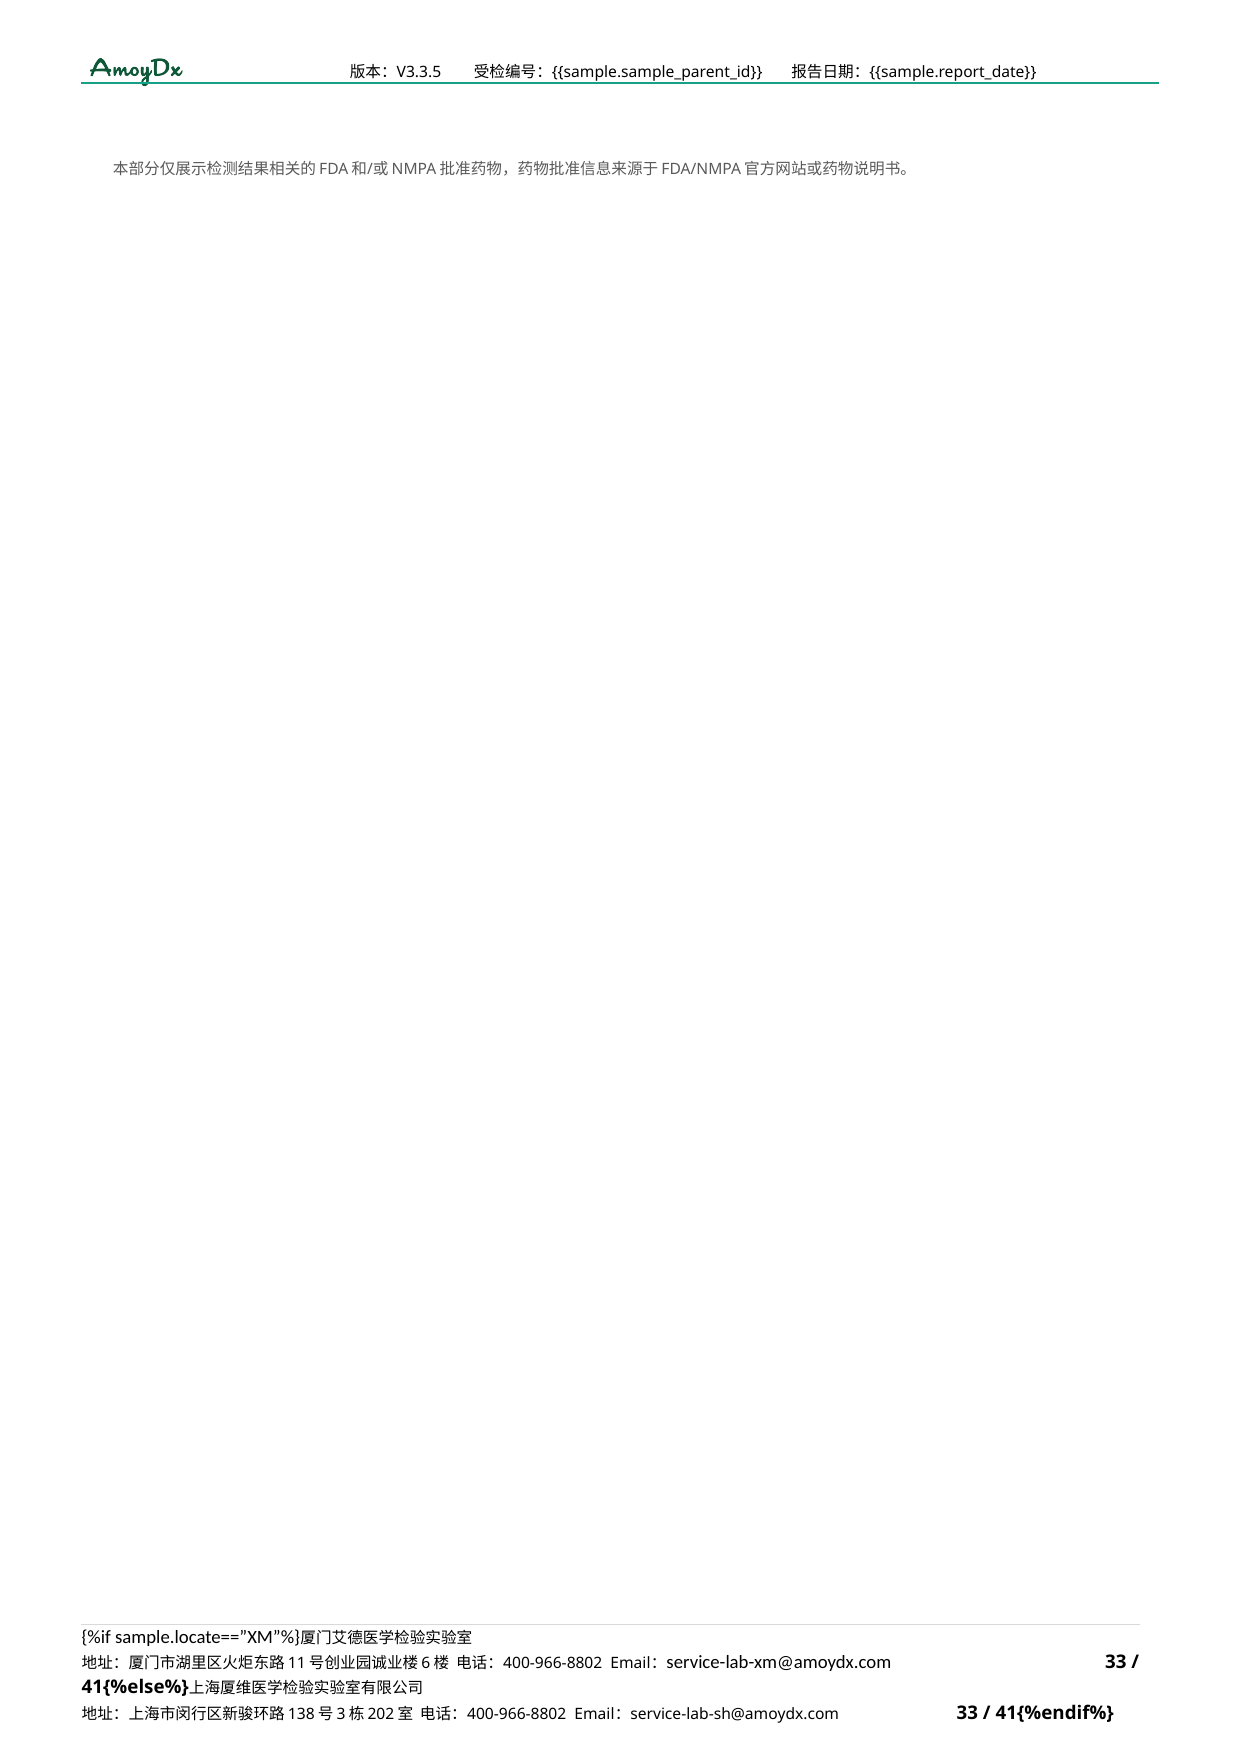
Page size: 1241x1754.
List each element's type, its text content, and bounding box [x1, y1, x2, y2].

picture [58, 36, 208, 101]
text 本部分仅展示检测结果相关的FDA和/或NMPA批准药物，药物批准信息来源于FDA/NMPA官方网站或药物说明书。 [81, 152, 1159, 184]
